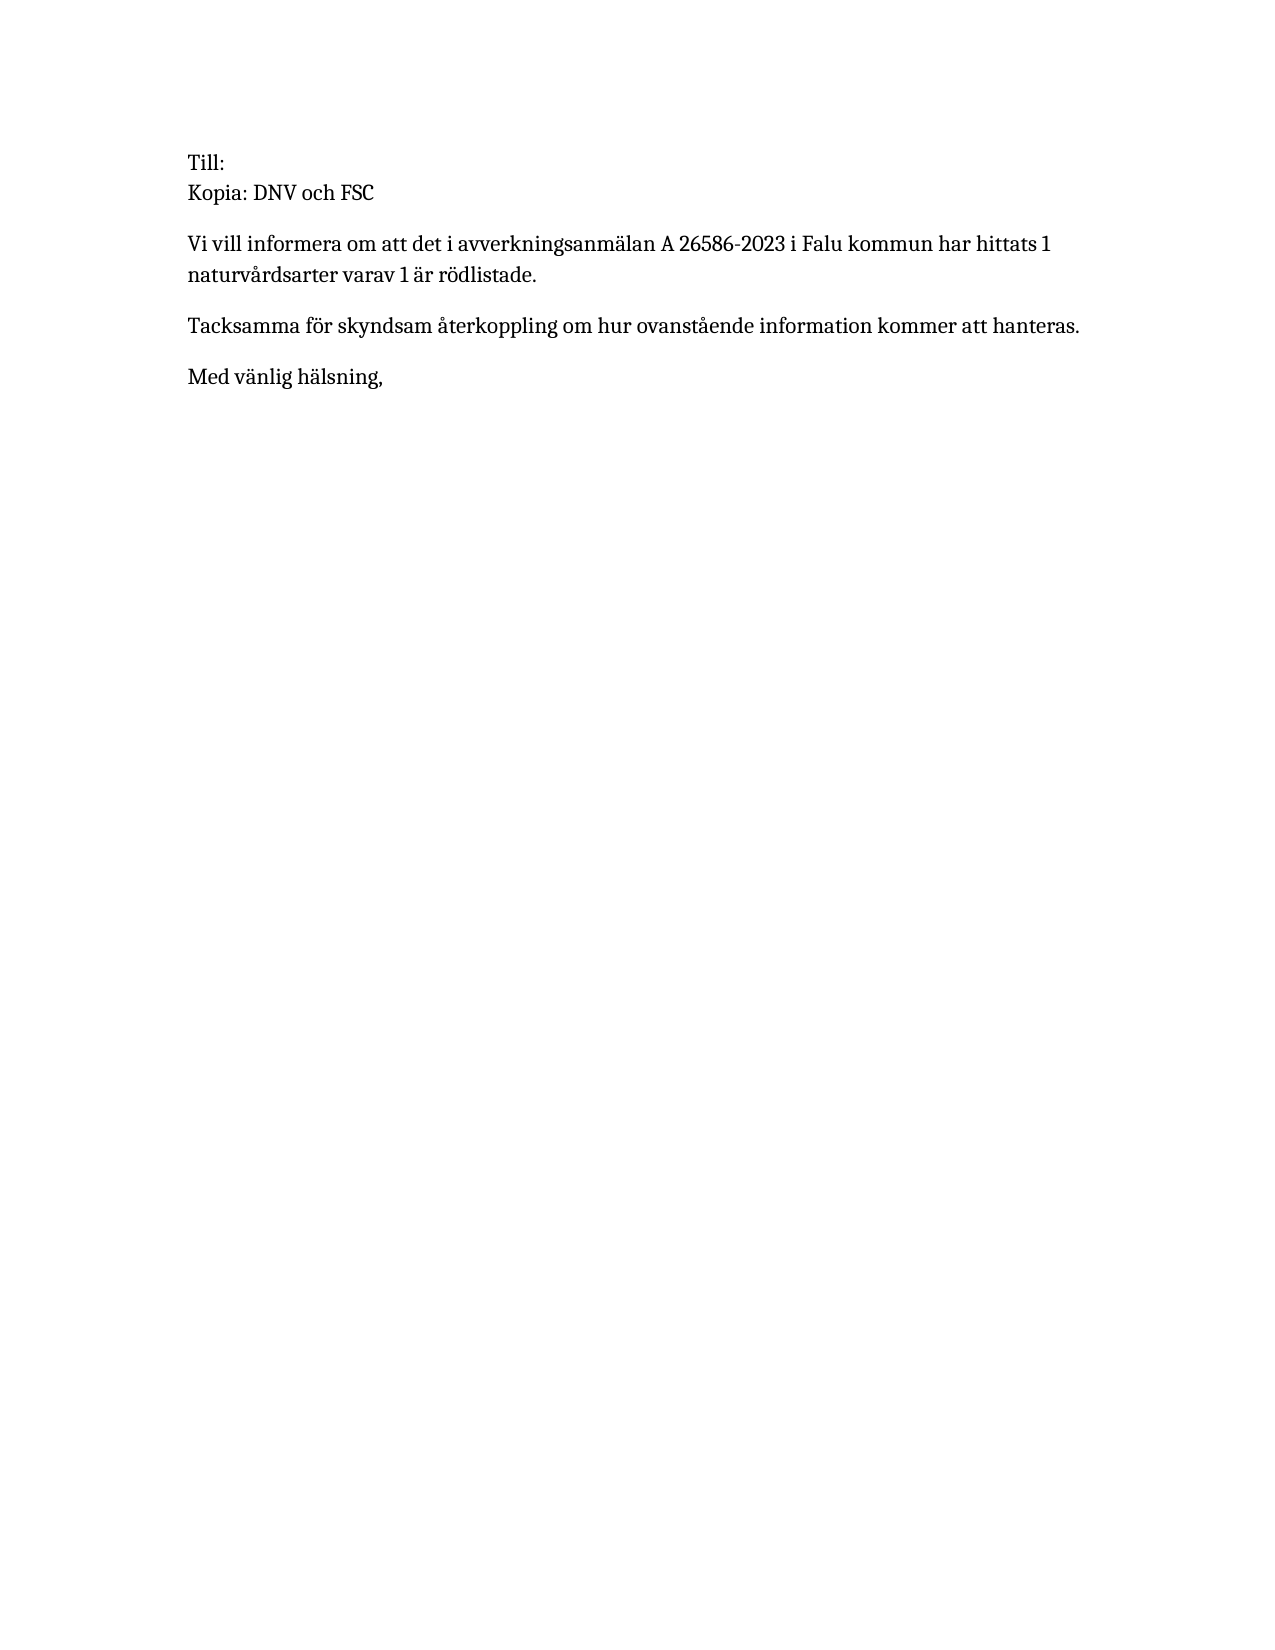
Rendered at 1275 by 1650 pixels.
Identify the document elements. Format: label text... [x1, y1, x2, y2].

text Till: Kopia: DNV och FSC [187, 150, 1087, 207]
text Tacksamma för skyndsam återkoppling om hur ovanstående information kommer att hanteras. [187, 312, 1087, 339]
text Vi vill informera om att det i avverkningsanmälan A 26586-2023 i Falu kommun har hittats 1 naturvårdsarter varav 1 är rödlistade. [187, 231, 1087, 288]
text Med vänlig hälsning, [187, 363, 1087, 420]
